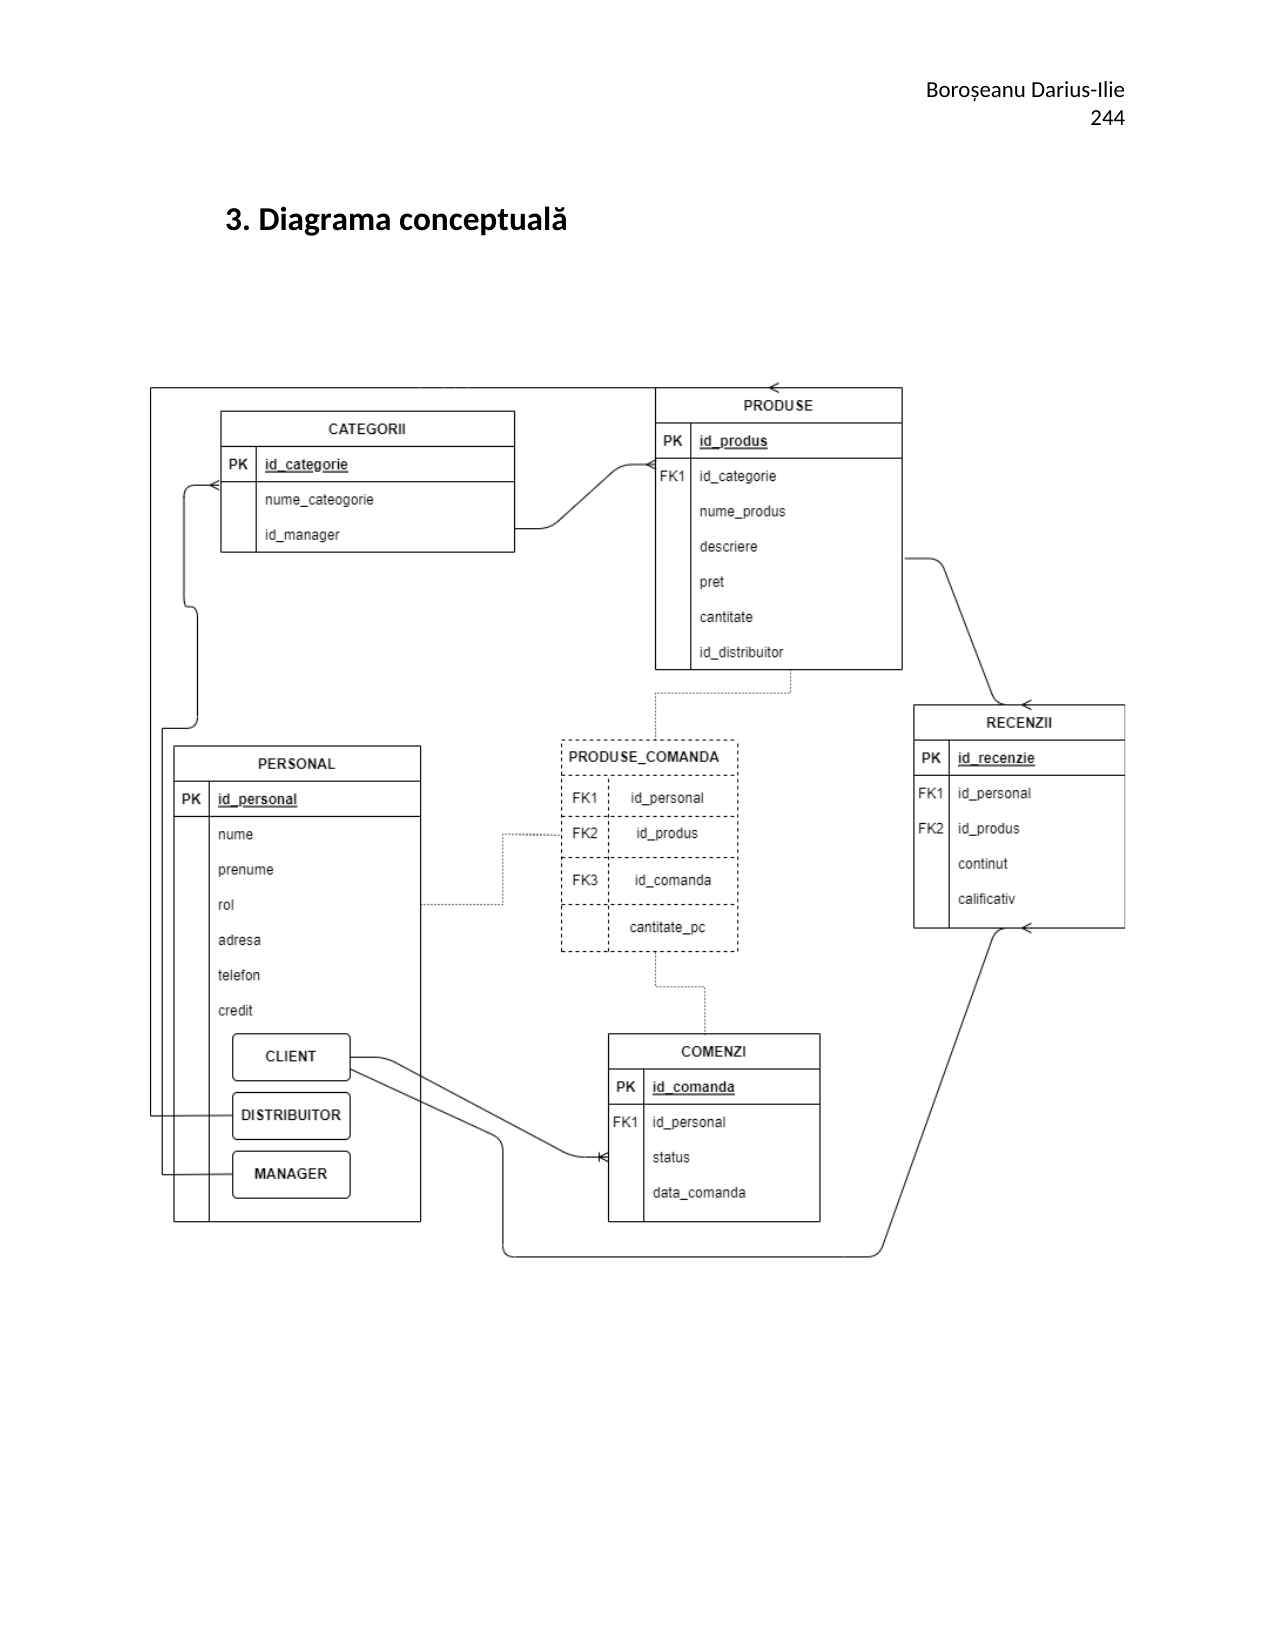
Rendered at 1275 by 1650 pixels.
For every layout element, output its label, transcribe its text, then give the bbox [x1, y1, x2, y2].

text 3. Diagrama conceptuală [150, 198, 1125, 239]
picture [150, 379, 1125, 1267]
